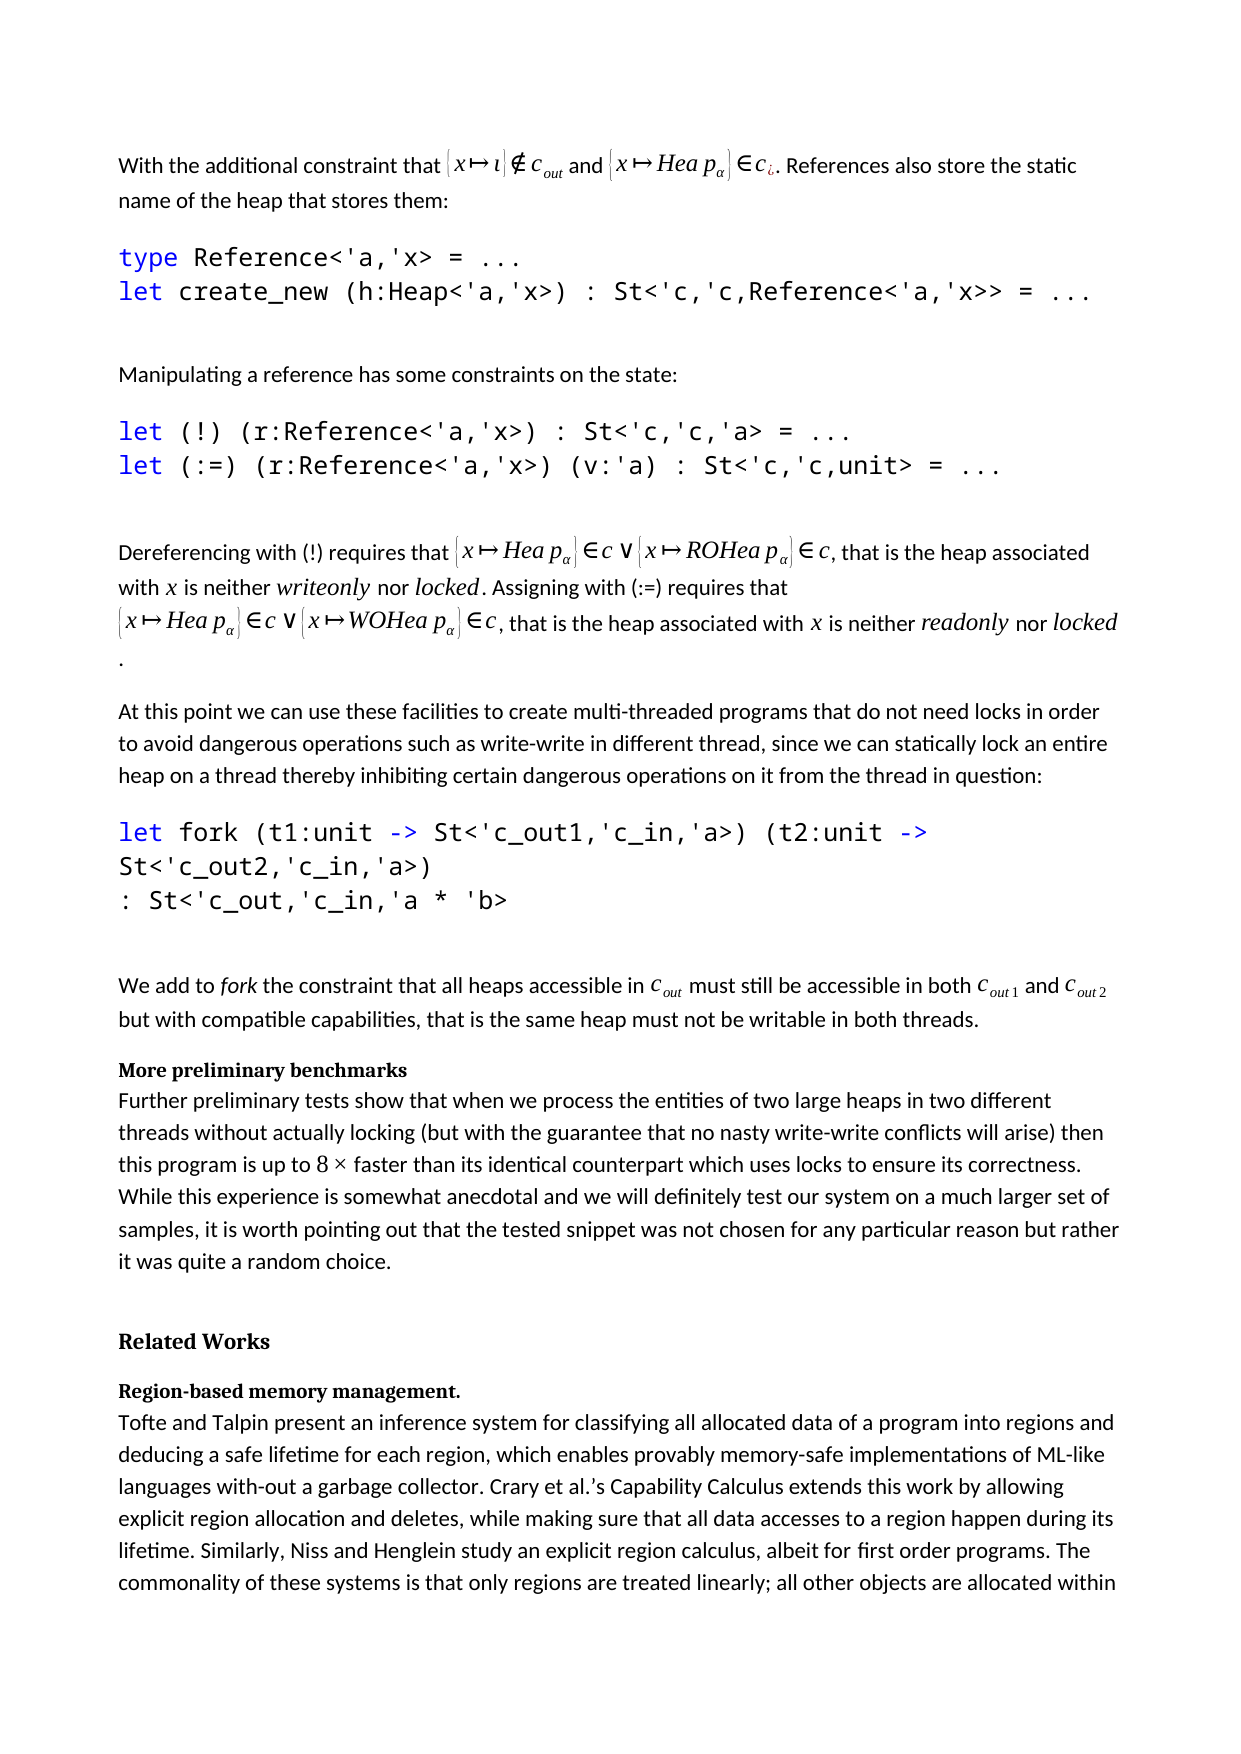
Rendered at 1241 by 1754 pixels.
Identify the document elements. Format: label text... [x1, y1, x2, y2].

text Dereferencing with (!) requires that , that is the heap associated with is neither nor . Assigning with (:=) requires that , that is the heap associated with is neither nor . [118, 535, 1122, 672]
text Manipulating a reference has some constraints on the state: [118, 361, 1122, 388]
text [118, 1408, 1122, 1597]
text let fork (t1:unit -> St<'c_out1,'c_in,'a>) (t2:unit -> St<'c_out2,'c_in,'a>) [118, 815, 1122, 883]
text let (!) (r:Reference<'a,'x>) : St<'c,'c,'a> = ... [118, 413, 1122, 448]
subtitle Region-based memory management. [118, 1380, 1122, 1404]
text type Reference<'a,'x> = ... [118, 239, 1122, 273]
text : St<'c_out,'c_in,'a * 'b> [118, 883, 1122, 917]
text With the additional constraint that and . References also store the static name of the heap that stores them: [118, 148, 1122, 214]
text At this point we can use these facilities to create multi-threaded programs that do not need locks in order to avoid dangerous operations such as write-write in different thread, since we can statically lock an entire heap on a thread thereby inhibiting certain dangerous operations on it from the thread in question: [118, 697, 1122, 790]
text We add to fork the constraint that all heaps accessible in must still be accessible in both and but with compatible capabilities, that is the same heap must not be writable in both threads. [118, 970, 1122, 1033]
subtitle More preliminary benchmarks [118, 1058, 1122, 1082]
text let (:=) (r:Reference<'a,'x>) (v:'a) : St<'c,'c,unit> = ... [118, 448, 1122, 482]
subtitle Related Works [118, 1329, 1122, 1355]
text let create_new (h:Heap<'a,'x>) : St<'c,'c,Reference<'a,'x>> = ... [118, 273, 1122, 307]
text Further preliminary tests show that when we process the entities of two large heaps in two different threads without actually locking (but with the guarantee that no nasty write-write conflicts will arise) then this program is up to faster than its identical counterpart which uses locks to ensure its correctness. While this experience is somewhat anecdotal and we will definitely test our system on a much larger set of samples, it is worth pointing out that the tested snippet was not chosen for any particular reason but rather it was quite a random choice. [118, 1086, 1122, 1275]
